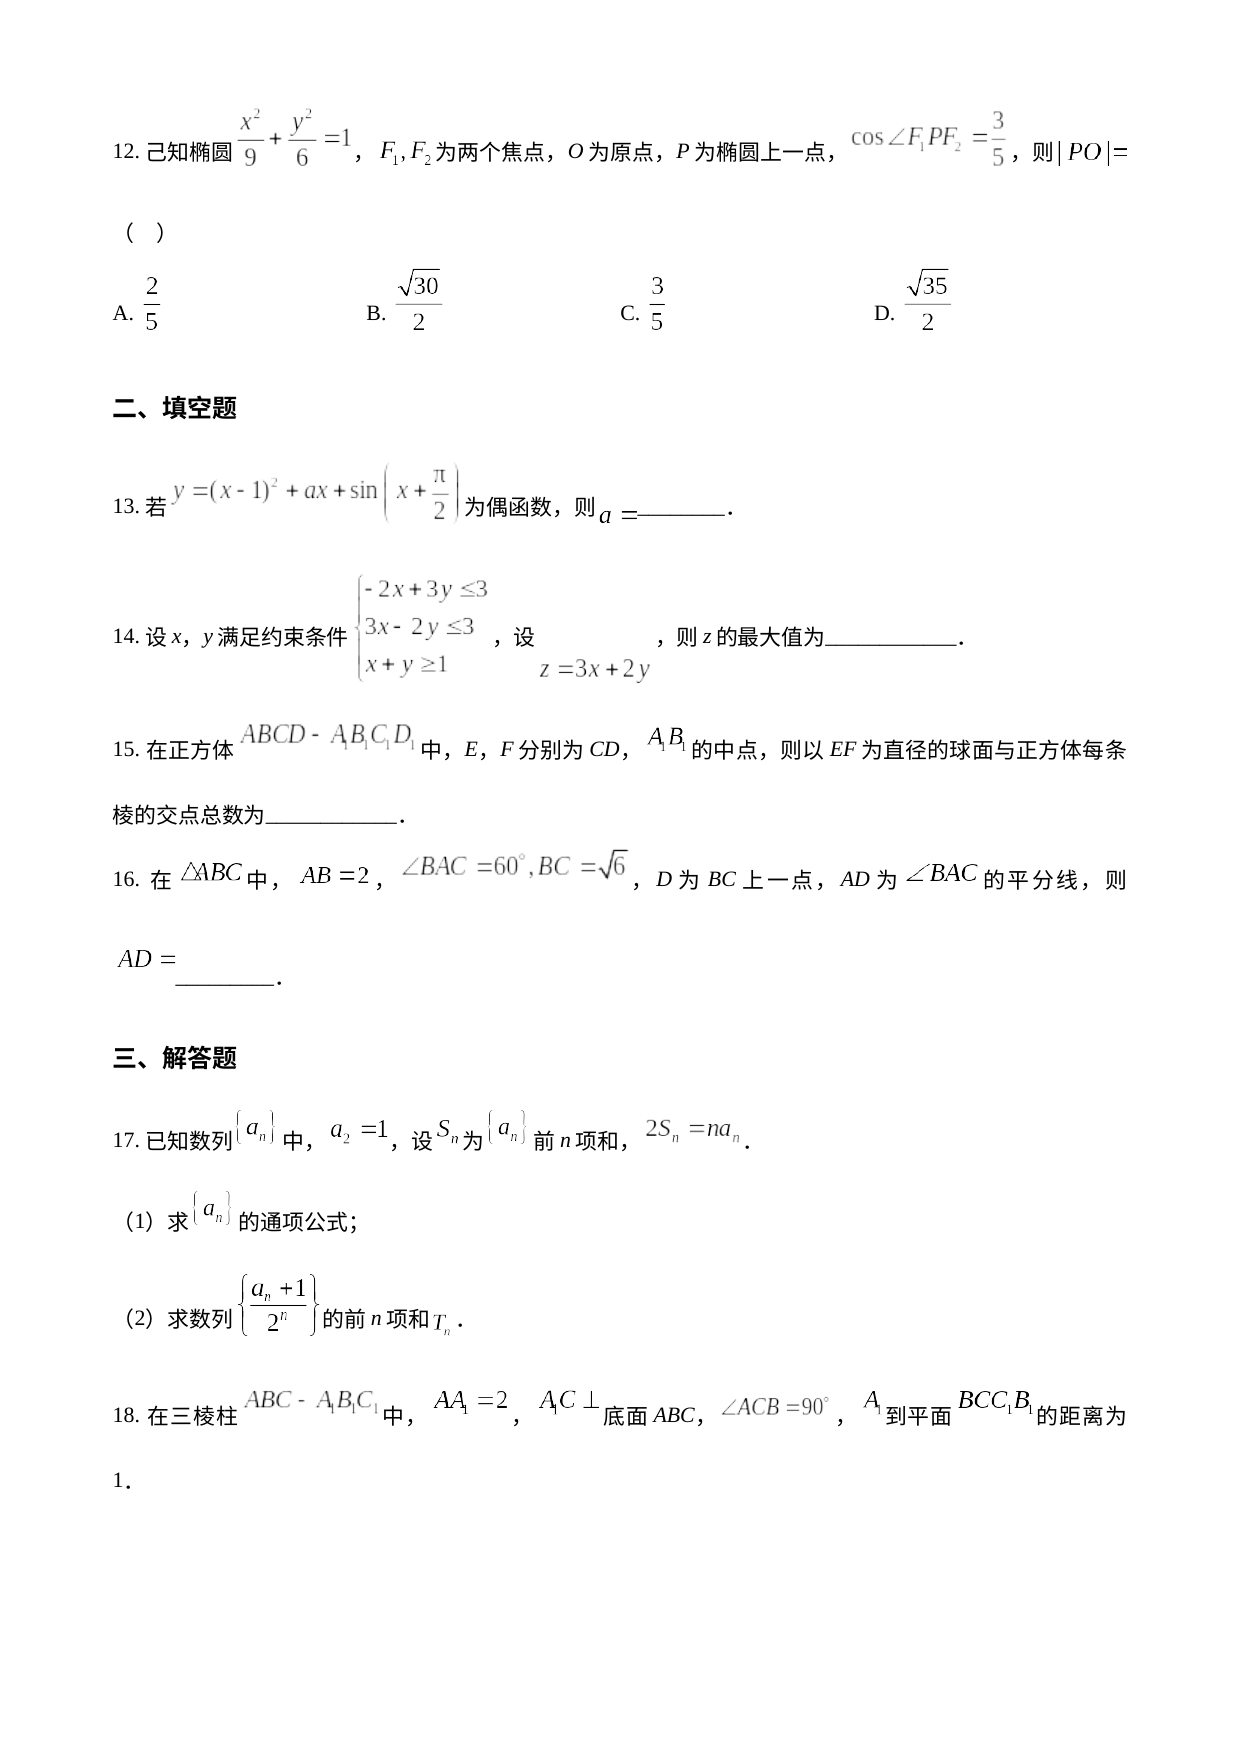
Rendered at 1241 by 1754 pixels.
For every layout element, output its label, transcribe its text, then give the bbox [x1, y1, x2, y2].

text A. B. C. D. [112, 264, 1128, 361]
text 16. 在中，，，D为BC上一点，AD为的平分线，则_________． [112, 846, 1128, 1008]
text 18. 在三棱柱中，，底面ABC，，到平面的距离为1． [112, 1382, 1128, 1496]
text 15. 在正方体中，E，F分别为CD，的中点，则以EF为直径的球面与正方体每条棱的交点总数为____________． [112, 716, 1128, 830]
text 12. 己知椭圆，为两个焦点，O为原点，P为椭圆上一点，，则（ ） [112, 102, 1128, 248]
text 17. 已知数列中，，设为前n项和，． [112, 1107, 1128, 1172]
text （2）求数列的前n项和． [112, 1269, 1128, 1367]
text 三、解答题 [112, 1024, 1128, 1089]
text （1）求的通项公式； [112, 1188, 1128, 1253]
text 二、填空题 [112, 374, 1128, 439]
text 14. 设x，y满足约束条件，设，则z的最大值为____________． [112, 571, 1128, 701]
text 13. 若为偶函数，则________． [112, 457, 1128, 555]
